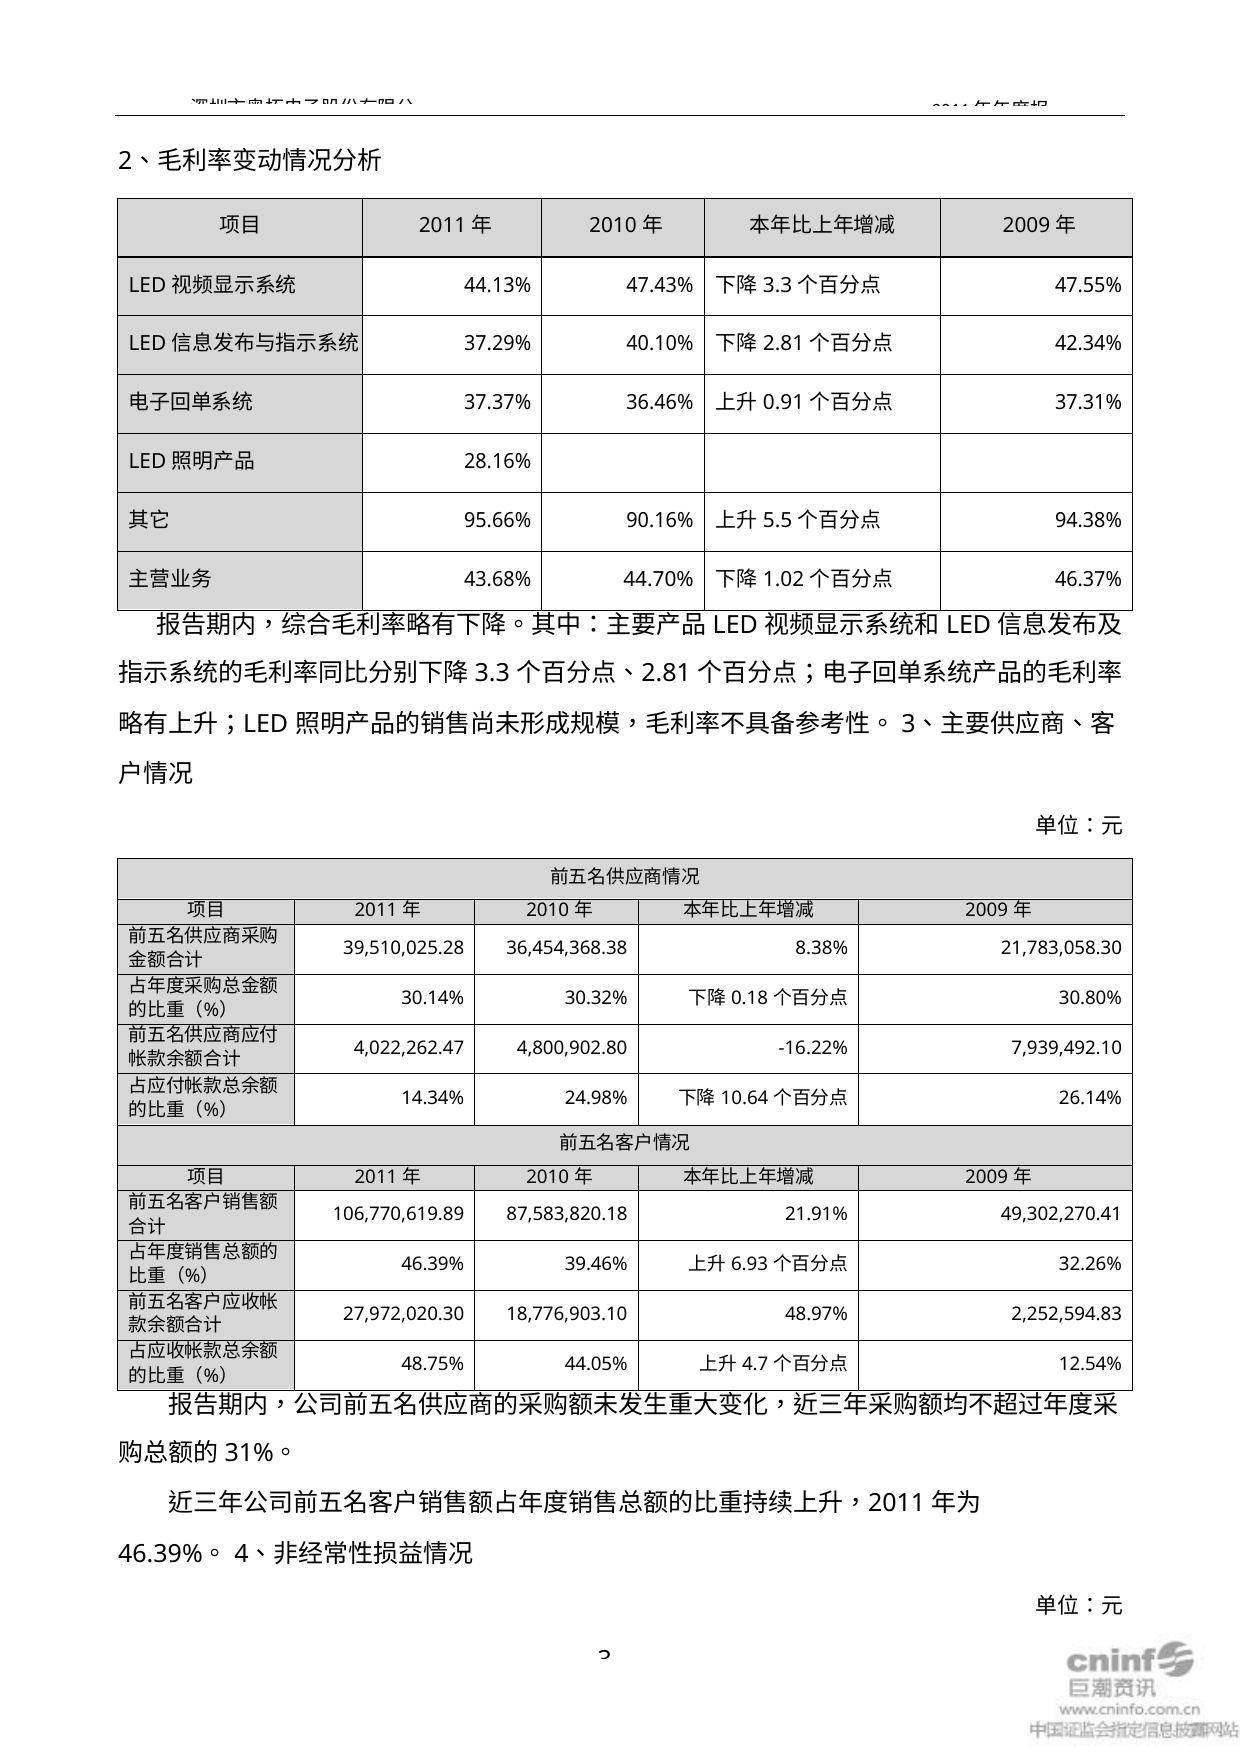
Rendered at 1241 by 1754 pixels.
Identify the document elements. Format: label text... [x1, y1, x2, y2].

text 报告期内，综合毛利率略有下降。其中：主要产品 LED 视频显示系统和 LED 信息发布及 [102, 611, 1122, 639]
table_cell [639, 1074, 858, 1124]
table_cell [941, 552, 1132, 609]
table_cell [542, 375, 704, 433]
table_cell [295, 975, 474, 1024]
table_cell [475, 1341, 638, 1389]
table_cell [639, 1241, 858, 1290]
text 2、毛利率变动情况分析 [118, 143, 835, 177]
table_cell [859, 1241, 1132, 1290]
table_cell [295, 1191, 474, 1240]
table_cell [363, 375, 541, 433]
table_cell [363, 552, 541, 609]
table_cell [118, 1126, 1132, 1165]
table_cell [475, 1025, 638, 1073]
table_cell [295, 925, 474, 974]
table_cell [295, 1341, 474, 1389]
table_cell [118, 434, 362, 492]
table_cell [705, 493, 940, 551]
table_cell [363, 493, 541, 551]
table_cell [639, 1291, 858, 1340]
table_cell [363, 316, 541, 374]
text 单位：元 [102, 810, 1123, 840]
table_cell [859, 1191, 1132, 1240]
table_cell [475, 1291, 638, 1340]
text 购总额的 31%。 [118, 1435, 835, 1469]
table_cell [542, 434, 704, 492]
text 指示系统的毛利率同比分别下降 3.3 个百分点、2.81 个百分点；电子回单系统产品的毛利率 略有上升；LED 照明产品的销售尚未形成规模，毛利率不具备参考性。 3、主要供应商、客户情况 [118, 655, 1124, 790]
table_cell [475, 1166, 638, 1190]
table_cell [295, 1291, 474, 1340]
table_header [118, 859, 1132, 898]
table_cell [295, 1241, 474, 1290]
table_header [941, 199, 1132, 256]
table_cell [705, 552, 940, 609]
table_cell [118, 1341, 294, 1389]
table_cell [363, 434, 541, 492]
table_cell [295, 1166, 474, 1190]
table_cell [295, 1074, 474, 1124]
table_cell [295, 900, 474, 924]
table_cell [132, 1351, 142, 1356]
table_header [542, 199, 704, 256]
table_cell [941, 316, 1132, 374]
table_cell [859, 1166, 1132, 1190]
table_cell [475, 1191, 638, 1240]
picture [1029, 1633, 1241, 1754]
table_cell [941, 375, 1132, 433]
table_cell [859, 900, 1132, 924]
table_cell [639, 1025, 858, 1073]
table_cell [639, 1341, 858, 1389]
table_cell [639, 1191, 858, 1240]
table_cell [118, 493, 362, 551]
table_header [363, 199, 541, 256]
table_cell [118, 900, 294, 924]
text 单位：元 [102, 1590, 1123, 1619]
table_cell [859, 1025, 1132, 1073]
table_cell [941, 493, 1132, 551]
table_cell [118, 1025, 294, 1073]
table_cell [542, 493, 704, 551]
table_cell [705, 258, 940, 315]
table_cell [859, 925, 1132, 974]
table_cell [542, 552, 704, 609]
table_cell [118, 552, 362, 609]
text 近三年公司前五名客户销售额占年度销售总额的比重持续上升，2011 年为 46.39%。 4、非经常性损益情况 [118, 1485, 1082, 1569]
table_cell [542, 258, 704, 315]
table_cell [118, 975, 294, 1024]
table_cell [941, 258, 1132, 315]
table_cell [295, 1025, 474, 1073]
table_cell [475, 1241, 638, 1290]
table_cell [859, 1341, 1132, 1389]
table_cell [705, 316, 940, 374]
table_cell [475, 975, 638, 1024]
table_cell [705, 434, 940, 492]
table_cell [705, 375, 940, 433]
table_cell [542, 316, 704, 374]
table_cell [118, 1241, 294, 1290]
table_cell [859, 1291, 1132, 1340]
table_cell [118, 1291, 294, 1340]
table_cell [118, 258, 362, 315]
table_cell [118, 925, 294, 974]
text 报告期内，公司前五名供应商的采购额未发生重大变化，近三年采购额均不超过年度采 [168, 1391, 1124, 1419]
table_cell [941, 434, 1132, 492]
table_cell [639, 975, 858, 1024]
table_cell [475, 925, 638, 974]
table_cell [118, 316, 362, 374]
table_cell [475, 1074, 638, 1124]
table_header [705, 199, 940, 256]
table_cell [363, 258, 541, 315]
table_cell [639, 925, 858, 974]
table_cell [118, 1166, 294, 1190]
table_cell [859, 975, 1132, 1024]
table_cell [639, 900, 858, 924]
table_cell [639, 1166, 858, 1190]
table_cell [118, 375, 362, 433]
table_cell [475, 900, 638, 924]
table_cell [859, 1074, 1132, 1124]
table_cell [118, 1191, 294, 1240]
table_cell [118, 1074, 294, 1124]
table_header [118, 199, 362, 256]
